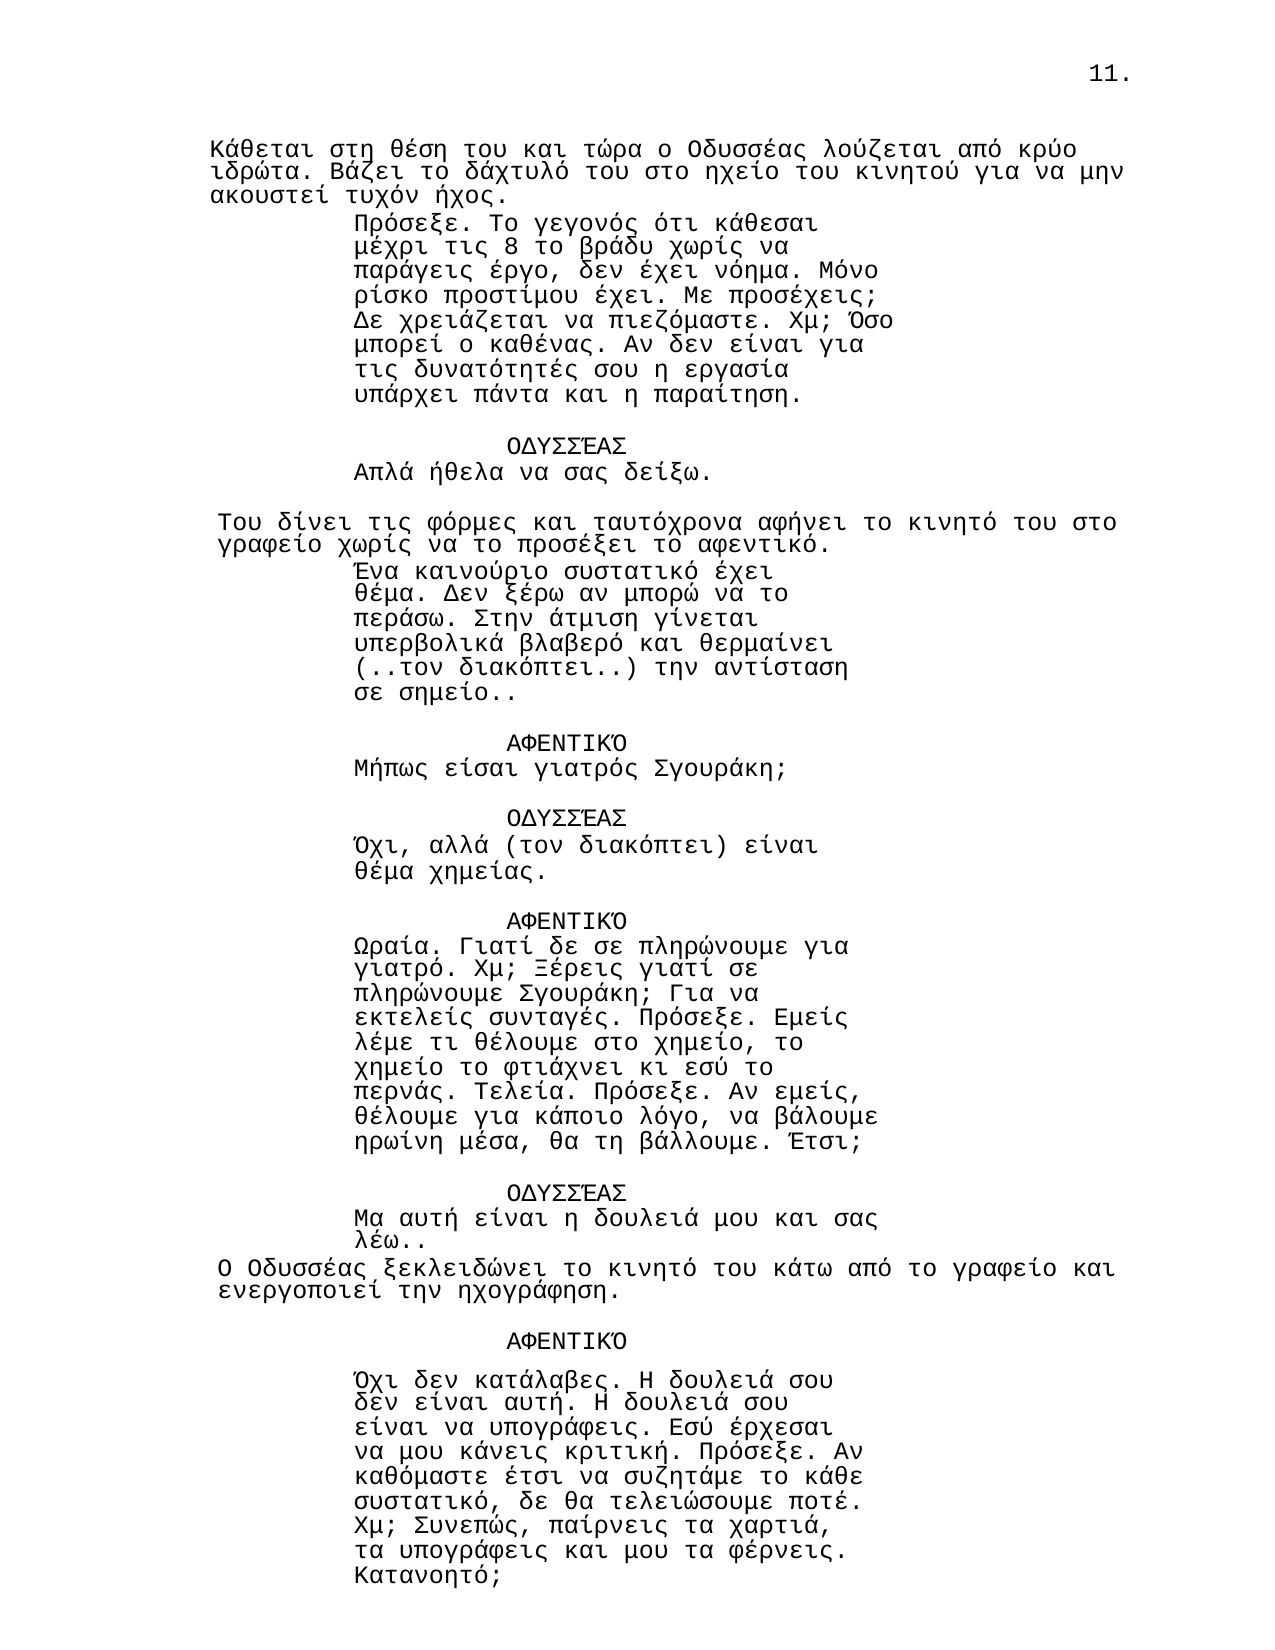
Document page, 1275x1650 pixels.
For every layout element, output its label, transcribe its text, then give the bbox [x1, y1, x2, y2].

text ΟΔΥΣΣΈΑΣ [474, 433, 659, 459]
text Απλά ήθελα να σας δείξω. [354, 459, 1167, 486]
text Όχι, αλλά (τον διακόπτει) είναι θέμα χημείας. [354, 832, 888, 885]
text ΟΔΥΣΣΈΑΣ [474, 1180, 659, 1206]
text Ο Οδυσσέας ξεκλειδώνει το κινητό του κάτω από το γραφείο και ενεργοποιεί την ηχογράφηση. [217, 1257, 1167, 1306]
text Του δίνει τις φόρμες και ταυτόχρονα αφήνει το κινητό του στο γραφείο χωρίς να το προσέξει το αφεντικό. [217, 510, 1119, 560]
text Κάθεται στη θέση του και τώρα ο Οδυσσέας λούζεται από κρύο ιδρώτα. Βάζει το δάχτυλό του στο ηχείο του κινητού για να μην ακουστεί τυχόν ήχος. [209, 137, 1125, 211]
text ΑΦΕΝΤΙΚΌ [474, 731, 659, 757]
text Όχι δεν κατάλαβες. Η δουλειά σου δεν είναι αυτή. Η δουλειά σου είναι να υπογράφεις. Εσύ έρχεσαι να μου κάνεις κριτική. Πρόσεξε. Αν καθόμαστε έτσι να συζητάμε το κάθε συστατικό, δε θα τελειώσουμε ποτέ. Χμ; Συνεπώς, παίρνεις τα χαρτιά, τα υπογράφεις και μου τα φέρνεις. Κατανοητό; [354, 1369, 866, 1591]
text Ωραία. Γιατί δε σε πληρώνουμε για γιατρό. Χμ; Ξέρεις γιατί σε πληρώνουμε Σγουράκη; Για να εκτελείς συνταγές. Πρόσεξε. Εμείς λέμε τι θέλουμε στο χημείο, το χημείο το φτιάχνει κι εσύ το περνάς. Τελεία. Πρόσεξε. Αν εμείς, θέλουμε για κάποιο λόγο, να βάλουμε ηρωίνη μέσα, θα τη βάλλουμε. Έτσι; [354, 934, 881, 1157]
text ΑΦΕΝΤΙΚΌ [474, 1328, 659, 1357]
text Μήπως είσαι γιατρός Σγουράκη; [354, 757, 851, 782]
text Μα αυτή είναι η δουλειά μου και σας λέω.. [354, 1207, 881, 1256]
text ΑΦΕΝΤΙΚΌ [474, 908, 659, 934]
text Ένα καινούριο συστατικό έχει θέμα. Δεν ξέρω αν μπορώ να το περάσω. Στην άτμιση γίνεται υπερβολικά βλαβερό και θερμαίνει (..τον διακόπτει..) την αντίσταση σε σημείο.. [354, 560, 851, 708]
text ΟΔΥΣΣΈΑΣ [474, 805, 659, 832]
text Πρόσεξε. Το γεγονός ότι κάθεσαι μέχρι τις 8 το βράδυ χωρίς να παράγεις έργο, δεν έχει νόημα. Μόνο ρίσκο προστίμου έχει. Με προσέχεις; Δε χρειάζεται να πιεζόμαστε. Χμ; Όσο μπορεί ο καθένας. Αν δεν είναι για τις δυνατότητές σου η εργασία υπάρχει πάντα και η παραίτηση. [354, 212, 896, 410]
